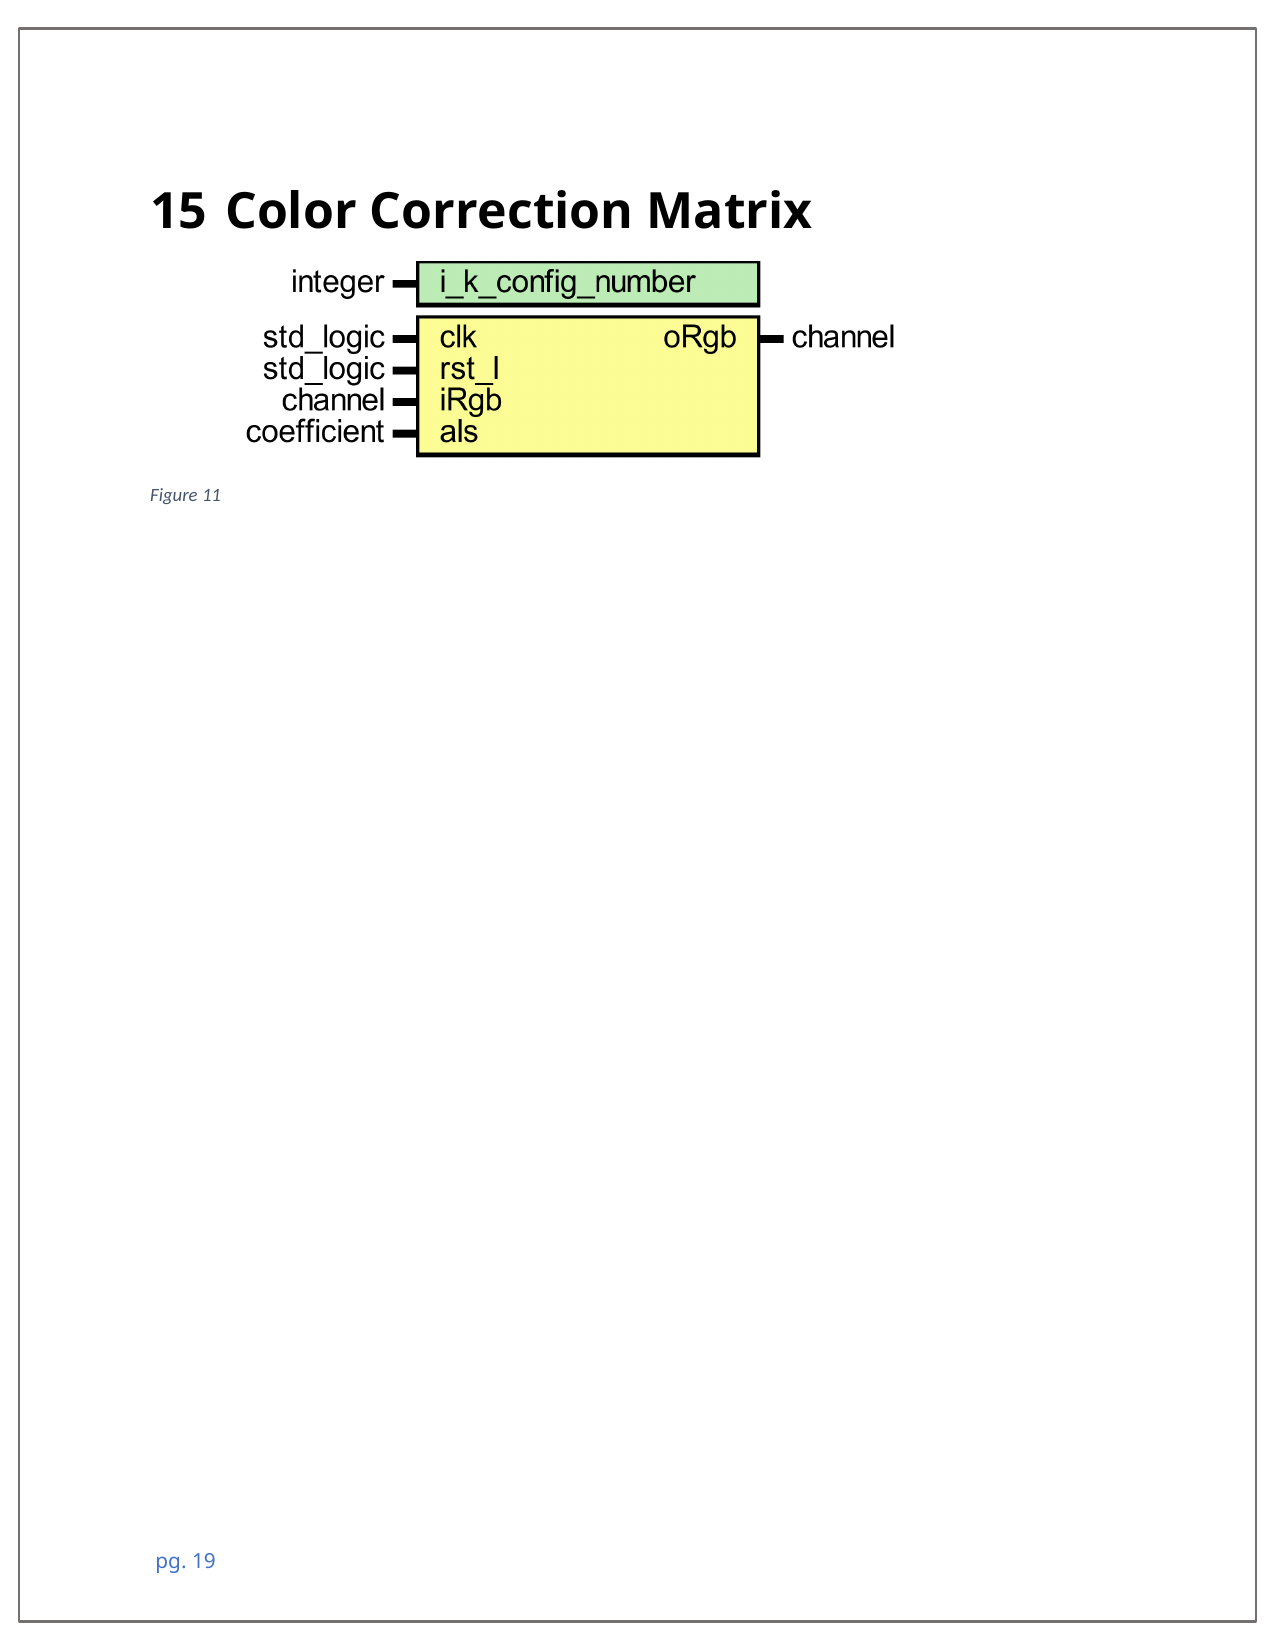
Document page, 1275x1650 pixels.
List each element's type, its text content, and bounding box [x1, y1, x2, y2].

subtitle Color Correction Matrix [150, 175, 1125, 243]
picture [150, 261, 939, 465]
text Figure 11 [150, 483, 1125, 506]
